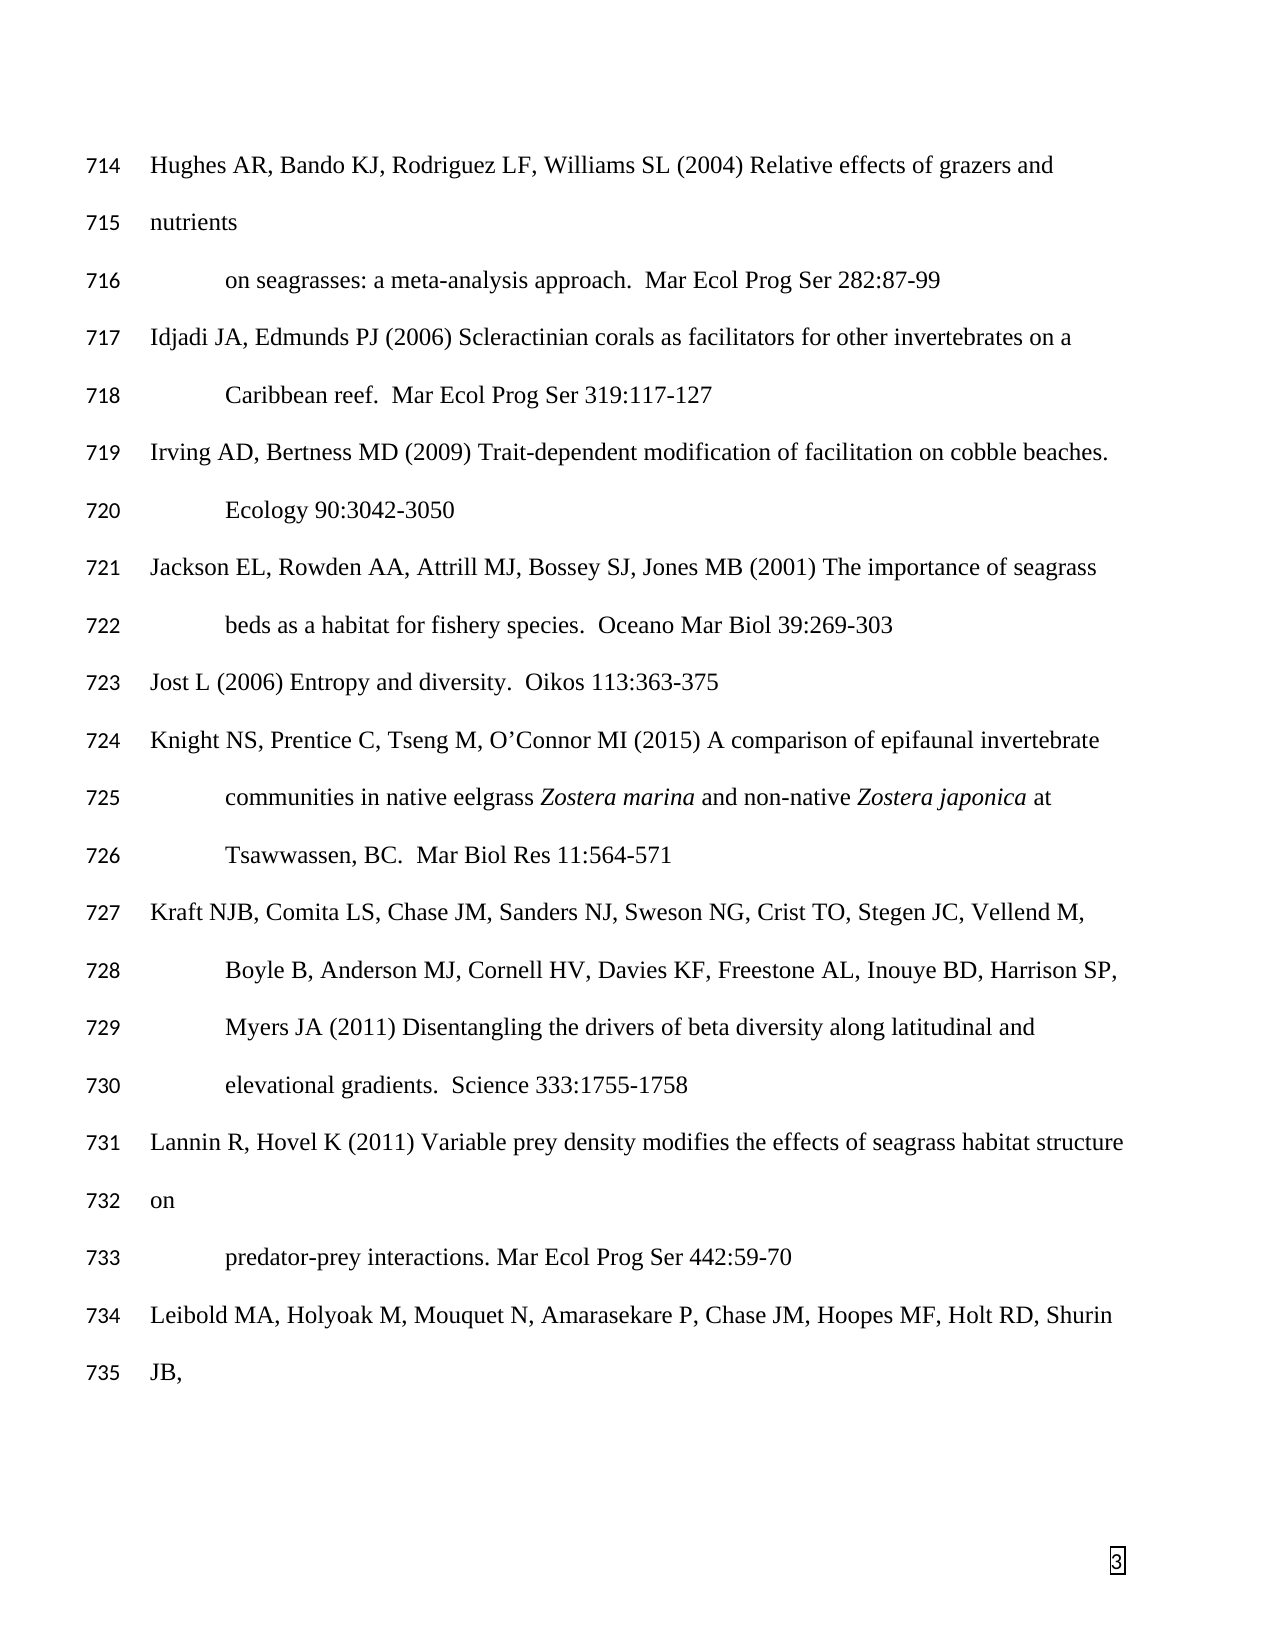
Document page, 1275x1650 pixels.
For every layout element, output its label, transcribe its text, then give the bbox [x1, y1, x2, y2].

text Jost L (2006) Entropy and diversity. Oikos 113:363-375 [150, 667, 1125, 696]
text Boyle B, Anderson MJ, Cornell HV, Davies KF, Freestone AL, Inouye BD, Harrison SP, Myers JA (2011) Disentangling the drivers of beta diversity along latitudinal and elevational gradients. Science 333:1755-1758 [225, 955, 1125, 1099]
text Kraft NJB, Comita LS, Chase JM, Sanders NJ, Sweson NG, Crist TO, Stegen JC, Vellend M, [150, 897, 1125, 926]
text Idjadi JA, Edmunds PJ (2006) Scleractinian corals as facilitators for other invertebrates on a [150, 322, 1125, 351]
text beds as a habitat for fishery species. Oceano Mar Biol 39:269-303 [150, 610, 1125, 639]
text Ecology 90:3042-3050 [150, 495, 1125, 524]
text Jackson EL, Rowden AA, Attrill MJ, Bossey SJ, Jones MB (2001) The importance of seagrass [150, 552, 1125, 581]
text Caribbean reef. Mar Ecol Prog Ser 319:117-127 [150, 380, 1125, 409]
text Hughes AR, Bando KJ, Rodriguez LF, Williams SL (2004) Relative effects of grazers and nutrients [150, 150, 1125, 236]
text predator-prey interactions. Mar Ecol Prog Ser 442:59-70 [150, 1242, 1125, 1271]
text Lannin R, Hovel K (2011) Variable prey density modifies the effects of seagrass habitat structure on [150, 1127, 1125, 1214]
text Irving AD, Bertness MD (2009) Trait-dependent modification of facilitation on cobble beaches. [150, 437, 1125, 466]
text Knight NS, Prentice C, Tseng M, O’Connor MI (2015) A comparison of epifaunal invertebrate [150, 725, 1125, 754]
text Leibold MA, Holyoak M, Mouquet N, Amarasekare P, Chase JM, Hoopes MF, Holt RD, Shurin JB, [150, 1300, 1125, 1386]
text communities in native eelgrass Zostera marina and non-native Zostera japonica at Tsawwassen, BC. Mar Biol Res 11:564-571 [225, 782, 1125, 869]
text on seagrasses: a meta-analysis approach. Mar Ecol Prog Ser 282:87-99 [150, 265, 1125, 294]
